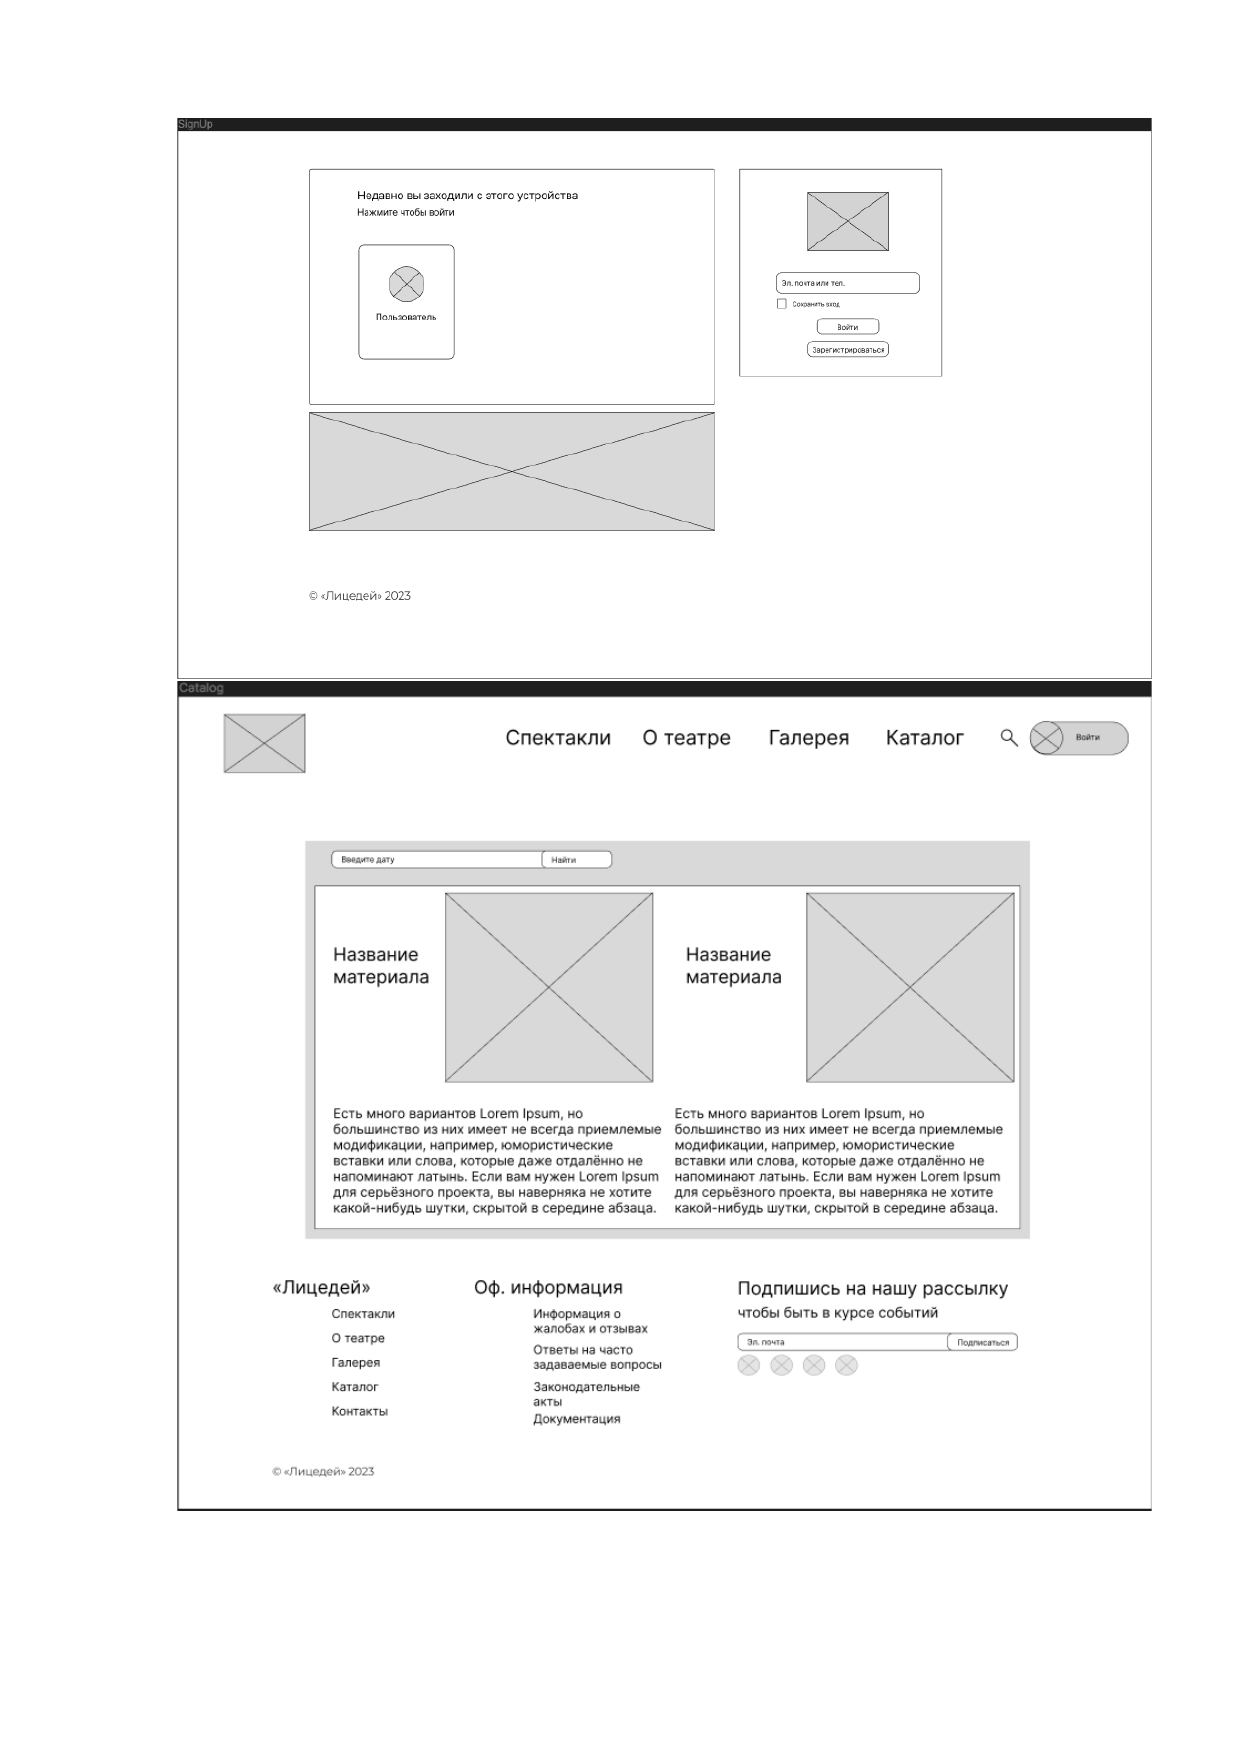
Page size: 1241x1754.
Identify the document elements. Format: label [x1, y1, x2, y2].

picture [177, 118, 1152, 679]
picture [177, 681, 1152, 1511]
